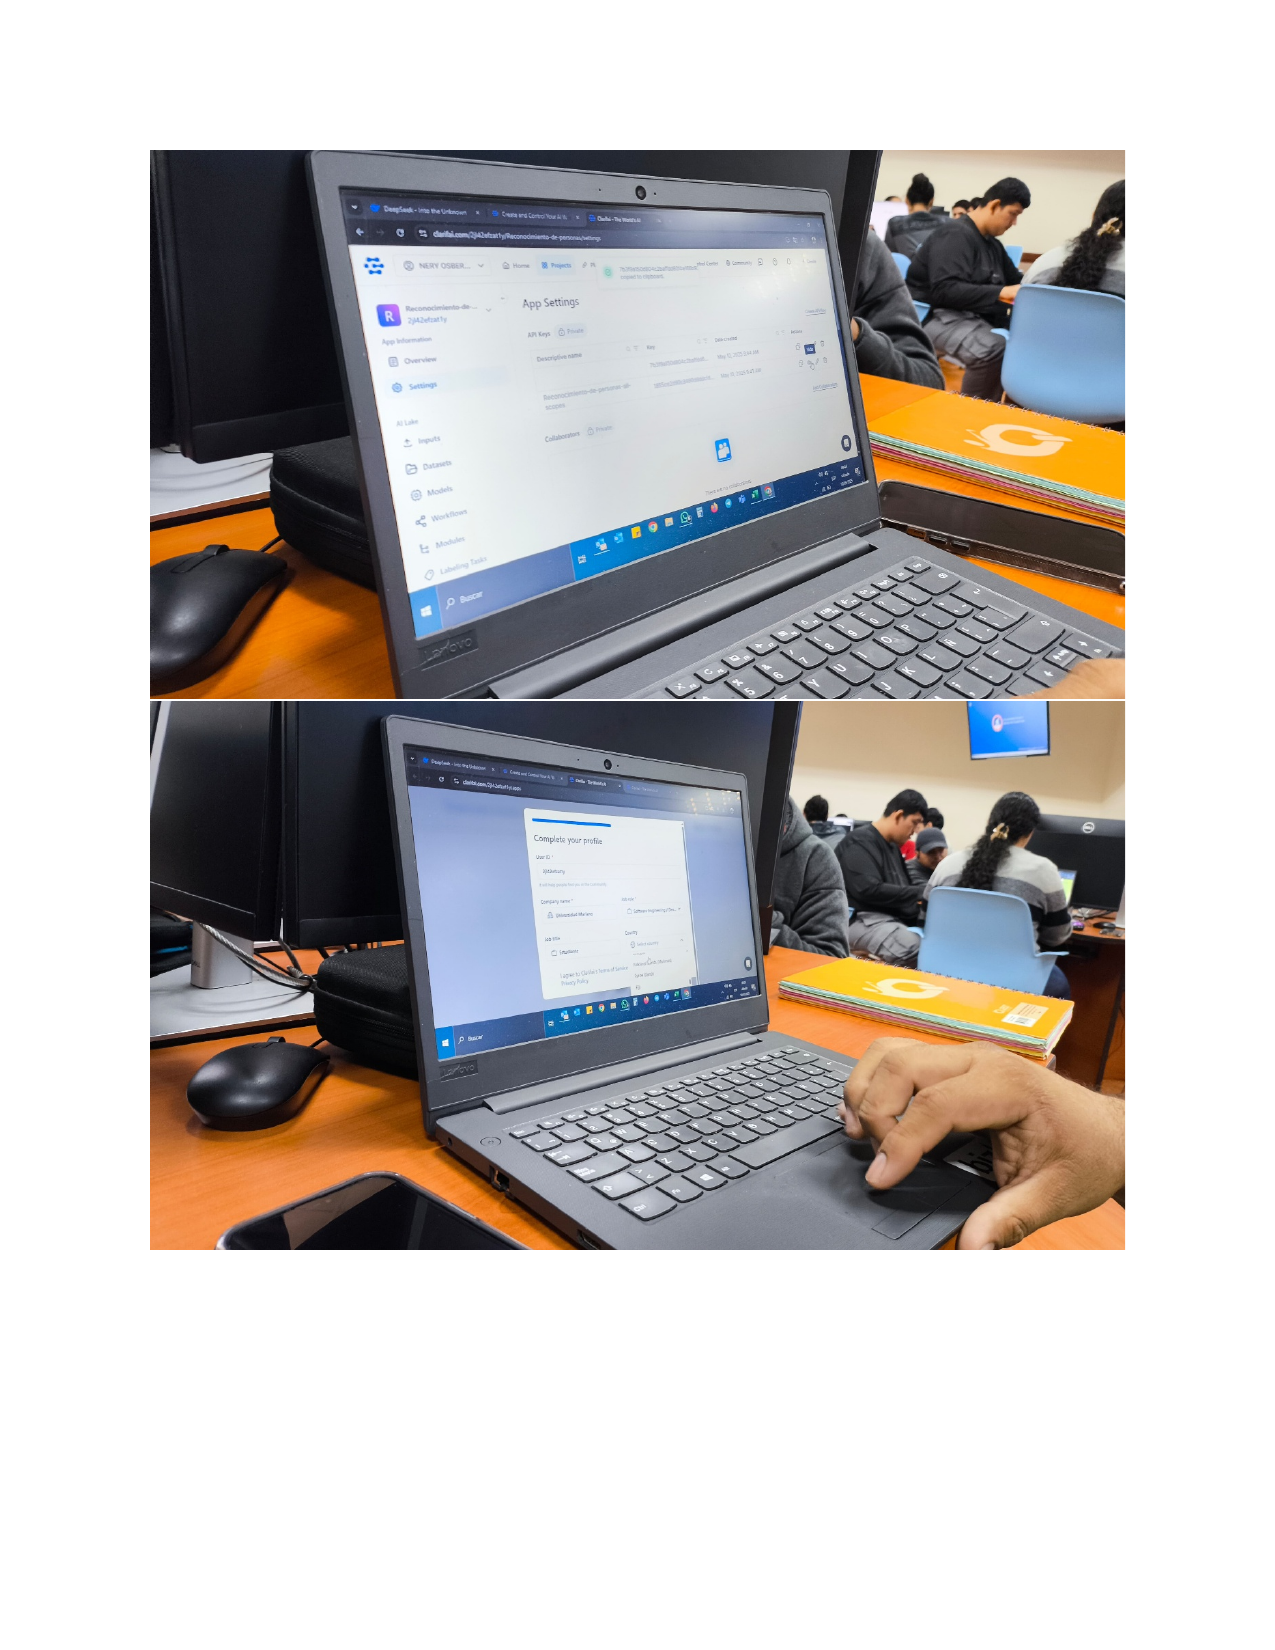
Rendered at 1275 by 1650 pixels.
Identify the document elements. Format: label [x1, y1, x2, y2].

picture [150, 150, 1125, 699]
picture [150, 701, 1125, 1250]
